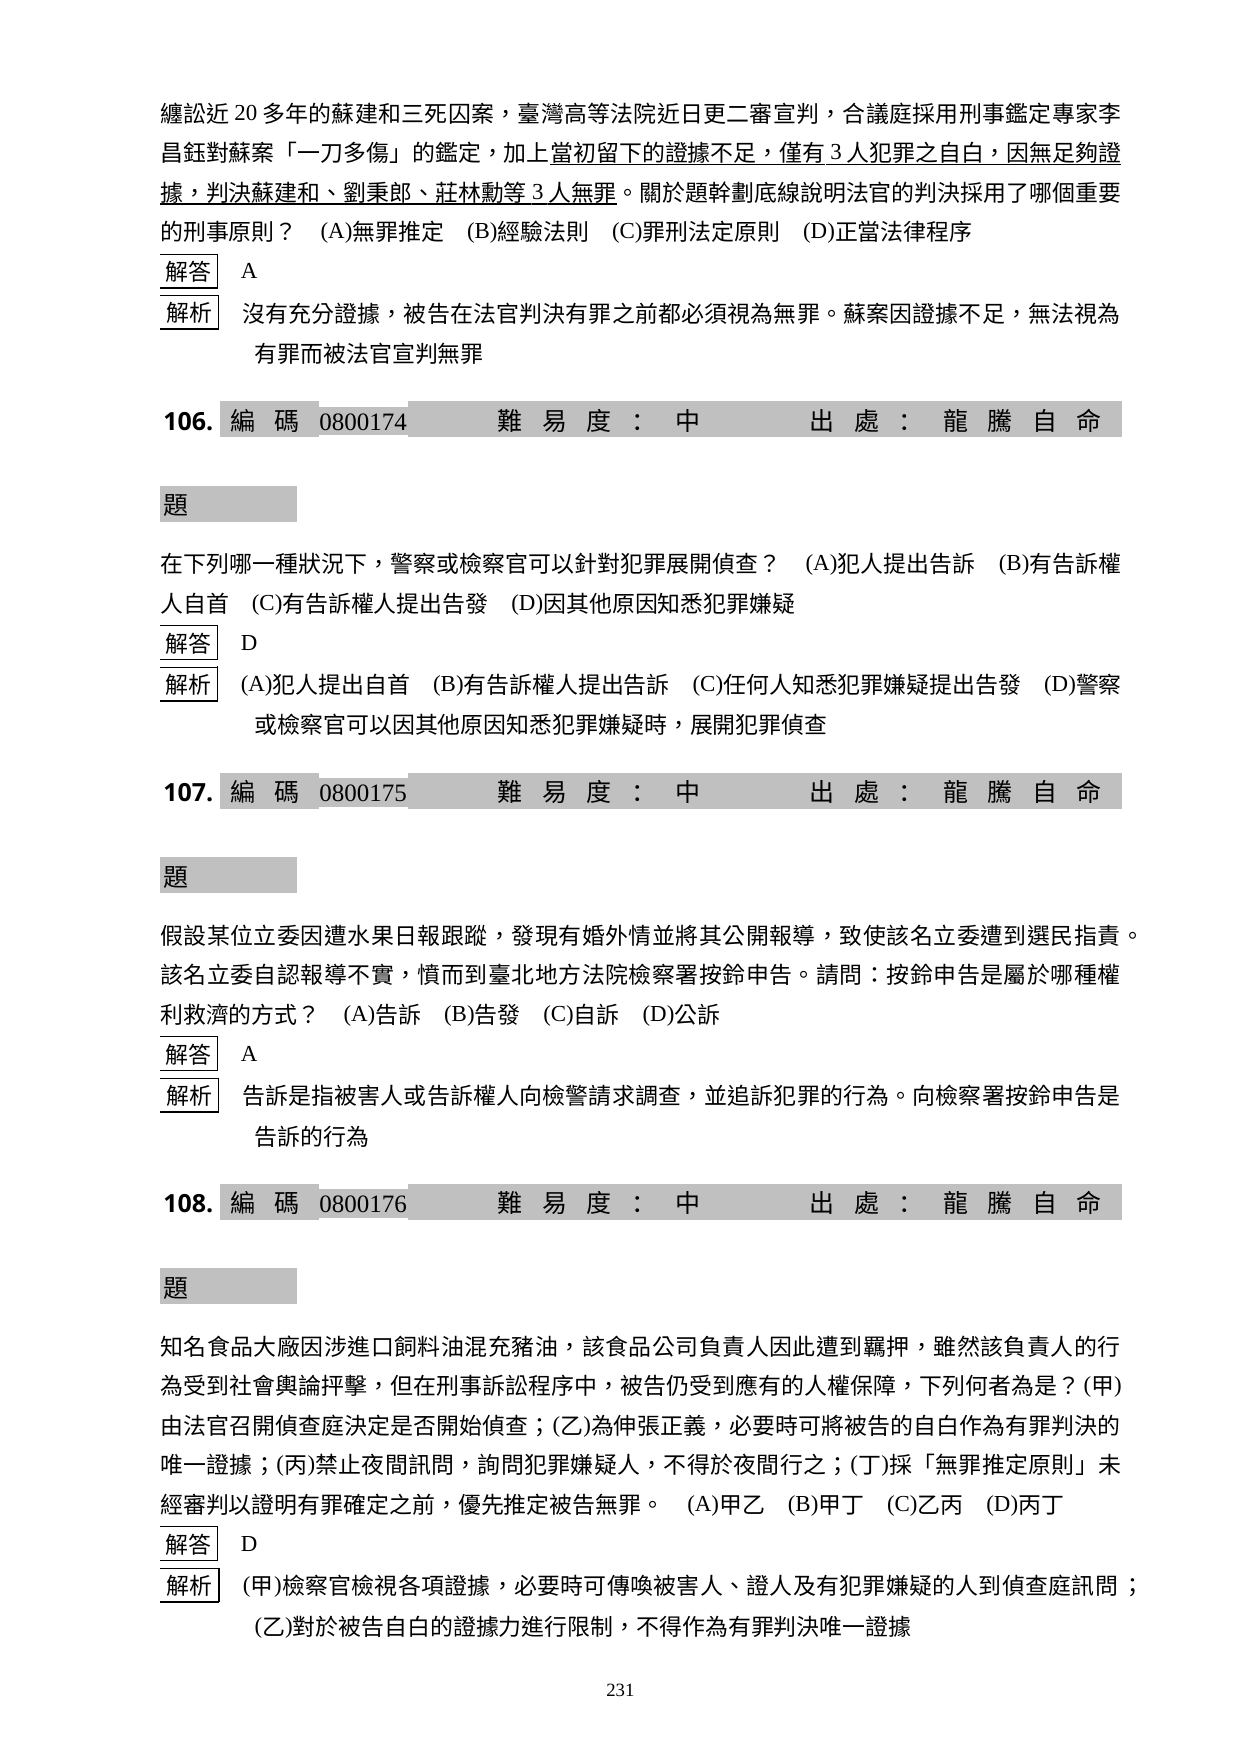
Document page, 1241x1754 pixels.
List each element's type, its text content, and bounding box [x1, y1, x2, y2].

text 在下列哪一種狀況下，警察或檢察官可以針對犯罪展開偵查？ (A)犯人提出告訴 (B)有告訴權人自首 (C)有告訴權人提出告發 (D)因其他原因知悉犯罪嫌疑 [160, 546, 1122, 619]
text 解析 告訴是指被害人或告訴權人向檢警請求調查，並追訴犯罪的行為。向檢察署按鈴申告是告訴的行為 [160, 1077, 1122, 1152]
list 編碼0800175 難易度：中 出處：龍騰自命題 [160, 755, 1122, 911]
text 解答 D [218, 1526, 1122, 1561]
text 解答 D [160, 1527, 217, 1560]
text 解答 D [218, 625, 1122, 660]
text 纏訟近20多年的蘇建和三死囚案，臺灣高等法院近日更二審宣判，合議庭採用刑事鑑定專家李昌鈺對蘇案「一刀多傷」的鑑定，加上當初留下的證據不足，僅有3人犯罪之自白，因無足夠證據，判決蘇建和、劉秉郎、莊林勳等3人無罪。關於題幹劃底線說明法官的判決採用了哪個重要的刑事原則？ (A)無罪推定 (B)經驗法則 (C)罪刑法定原則 (D)正當法律程序 [160, 96, 1122, 247]
text 解答 A [160, 1037, 217, 1070]
text 知名食品大廠因涉進口飼料油混充豬油，該食品公司負責人因此遭到羈押，雖然該負責人的行為受到社會輿論抨擊，但在刑事訴訟程序中，被告仍受到應有的人權保障，下列何者為是？(甲)由法官召開偵查庭決定是否開始偵查；(乙)為伸張正義，必要時可將被告的自白作為有罪判決的唯一證據；(丙)禁止夜間訊問，詢問犯罪嫌疑人，不得於夜間行之；(丁)採「無罪推定原則」未經審判以證明有罪確定之前，優先推定被告無罪。 (A)甲乙 (B)甲丁 (C)乙丙 (D)丙丁 [160, 1329, 1122, 1520]
text 解析 (甲)檢察官檢視各項證據，必要時可傳喚被害人、證人及有犯罪嫌疑的人到偵查庭訊問；(乙)對於被告自白的證據力進行限制，不得作為有罪判決唯一證據 [160, 1567, 1122, 1642]
text 解答 A [160, 255, 217, 287]
text 解答 A [218, 1036, 1122, 1071]
list 編碼0800174 難易度：中 出處：龍騰自命題 [160, 384, 1122, 539]
text 解析 沒有充分證據，被告在法官判決有罪之前都必須視為無罪。蘇案因證據不足，無法視為有罪而被法官宣判無罪 [160, 295, 1122, 369]
list 編碼0800176 難易度：中 出處：龍騰自命題 [160, 1166, 1122, 1322]
text 解答 A [218, 253, 1122, 288]
text 解答 D [160, 626, 217, 659]
text 解析 (A)犯人提出自首 (B)有告訴權人提出告訴 (C)任何人知悉犯罪嫌疑提出告發 (D)警察或檢察官可以因其他原因知悉犯罪嫌疑時，展開犯罪偵查 [160, 666, 1122, 741]
text 假設某位立委因遭水果日報跟蹤，發現有婚外情並將其公開報導，致使該名立委遭到選民指責。該名立委自認報導不實，憤而到臺北地方法院檢察署按鈴申告。請問：按鈴申告是屬於哪種權利救濟的方式？ (A)告訴 (B)告發 (C)自訴 (D)公訴 [160, 918, 1122, 1030]
